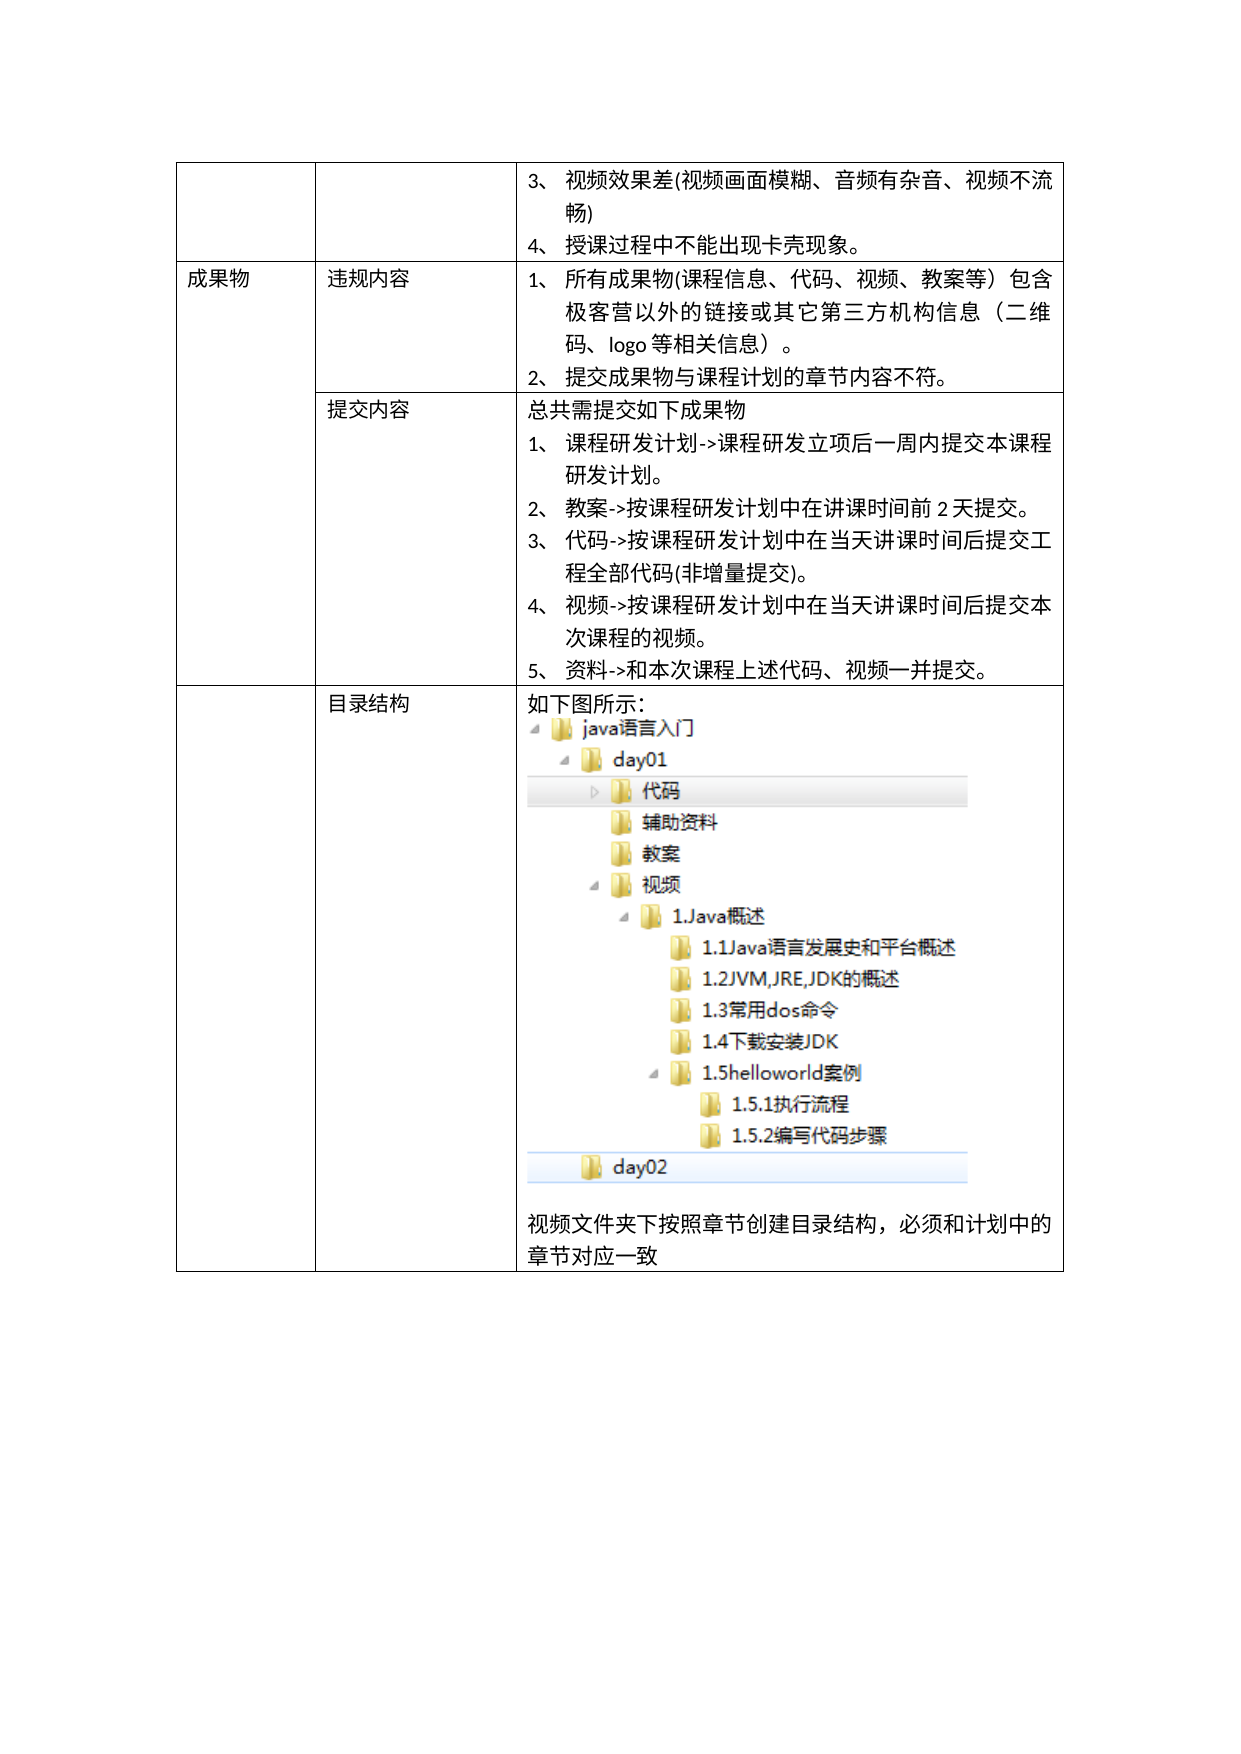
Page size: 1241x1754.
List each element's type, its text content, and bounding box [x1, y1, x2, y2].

table_cell 总共需提交如下成果物 课程研发计划->课程研发立项后一周内提交本课程研发计划。 教案->按课程研发计划中在讲课时间前2天提交。 代码->按课程研发计划中在当天讲课时间后提交工程全部代码(非增量提交)。 视频->按课程研发计划中在当天讲课时间后提交本次课程的视频。 资料->和本次课程上述代码、视频一并提交。 [517, 393, 1063, 685]
table_cell 所有成果物(课程信息、代码、视频、教案等）包含极客营以外的链接或其它第三方机构信息（二维码、logo等相关信息）。 提交成果物与课程计划的章节内容不符。 [517, 262, 1063, 392]
table_cell 目录结构 [316, 686, 516, 1271]
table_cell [517, 163, 1063, 261]
table_cell 违规内容 [316, 262, 516, 392]
table_cell [177, 686, 315, 1271]
table_cell 提交内容 [316, 393, 516, 685]
table_cell 如下图所示： 视频文件夹下按照章节创建目录结构，必须和计划中的章节对应一致 [517, 686, 1063, 1271]
table_cell 成果物 [177, 262, 315, 685]
table_cell 视频 [316, 163, 516, 261]
picture [527, 718, 968, 1185]
